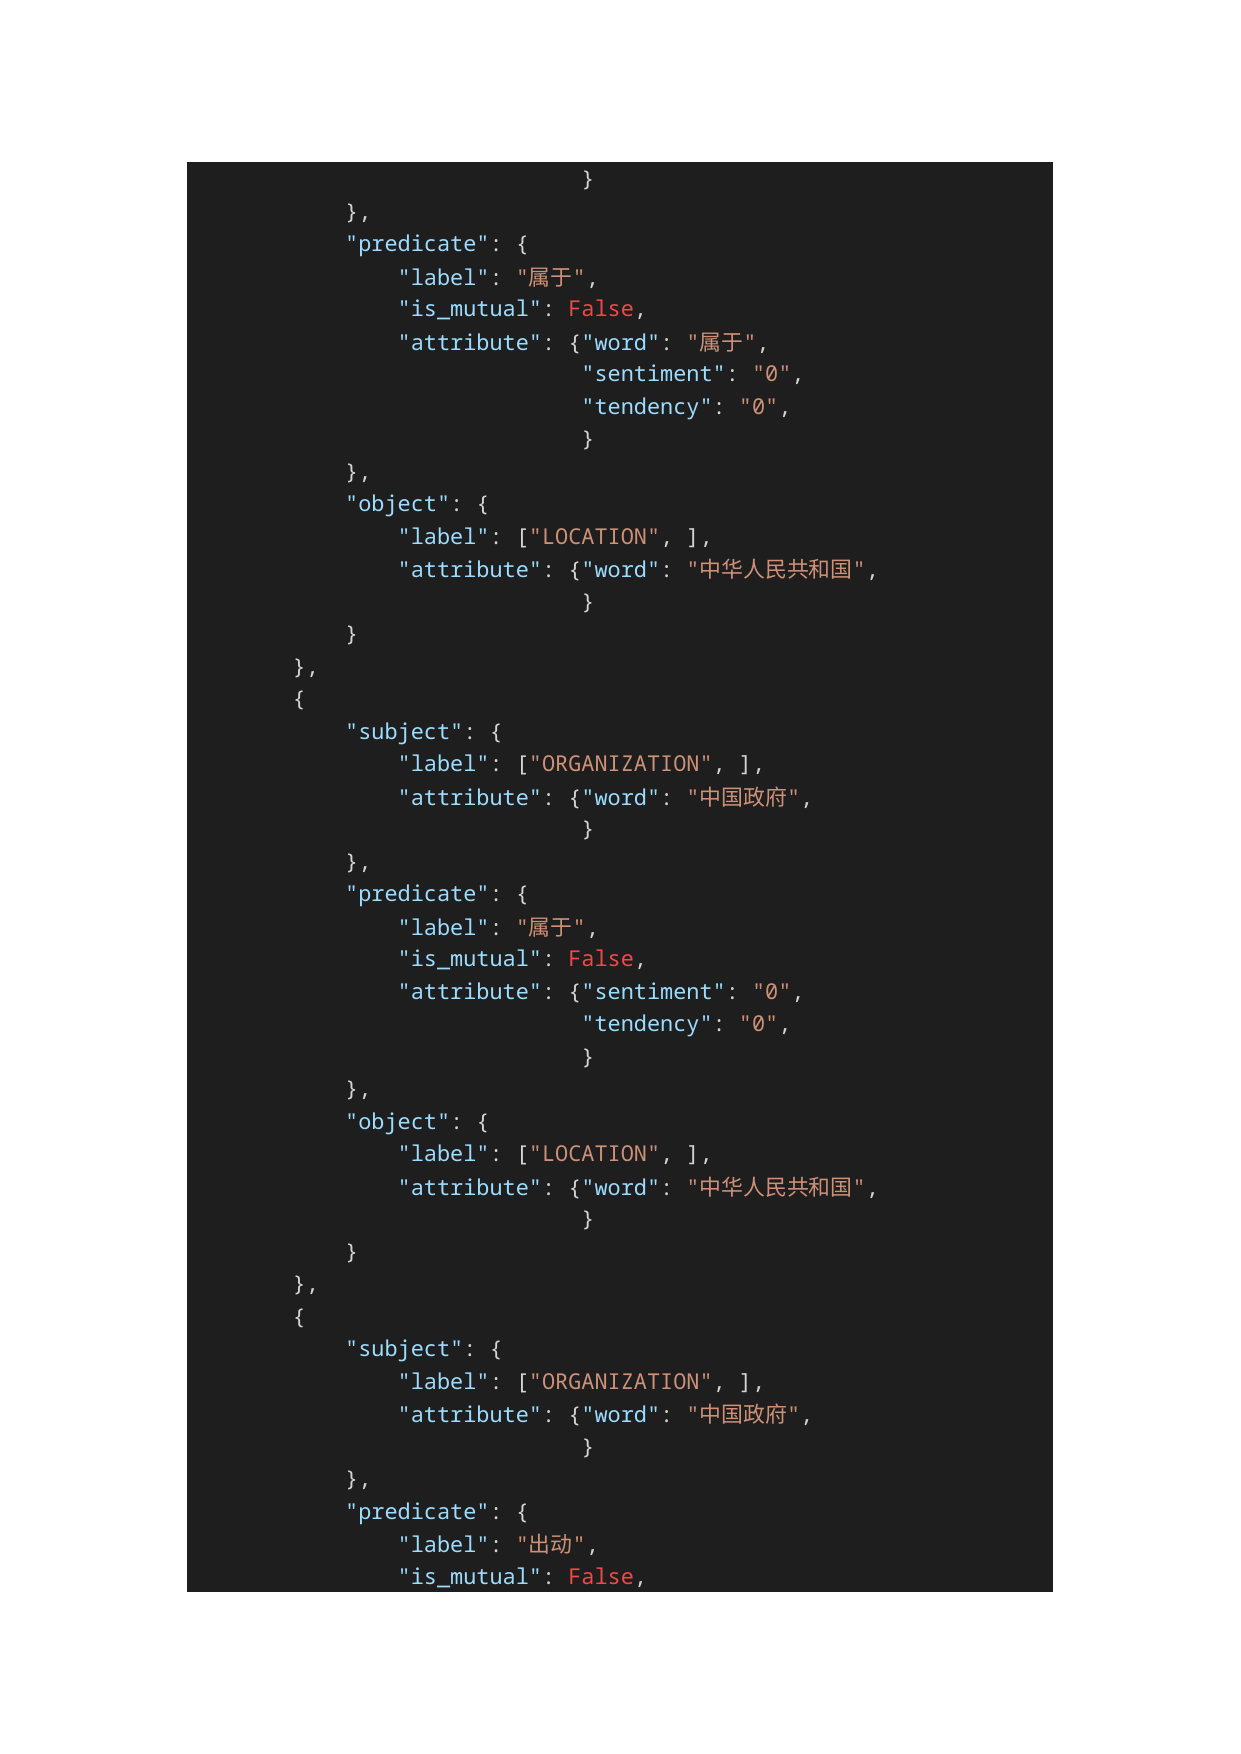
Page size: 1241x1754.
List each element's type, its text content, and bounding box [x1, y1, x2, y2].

text "attribute": {"word": "中国政府", [187, 779, 1053, 812]
text "predicate": { [187, 877, 1053, 909]
text } [187, 1429, 1053, 1462]
text }, [187, 1072, 1053, 1104]
text }, [187, 1462, 1053, 1494]
text "attribute": {"sentiment": "0", [187, 974, 1053, 1007]
text } [187, 422, 1053, 454]
text "object": { [187, 487, 1053, 519]
text } [187, 617, 1053, 649]
text "object": { [187, 1104, 1053, 1137]
text "is_mutual": False, [187, 1559, 1053, 1592]
text }, [187, 844, 1053, 877]
text }, [187, 454, 1053, 487]
text { [187, 1299, 1053, 1332]
text "tendency": "0", [187, 1007, 1053, 1039]
text }, [187, 1267, 1053, 1299]
text "is_mutual": False, [187, 292, 1053, 324]
text "label": "属于", [187, 259, 1053, 292]
text } [187, 1202, 1053, 1234]
text "label": ["ORGANIZATION", ], [187, 1364, 1053, 1397]
text "attribute": {"word": "中华人民共和国", [187, 552, 1053, 584]
text "predicate": { [187, 227, 1053, 259]
text } [187, 1039, 1053, 1072]
text { [187, 682, 1053, 714]
text "is_mutual": False, [187, 942, 1053, 974]
text }, [187, 194, 1053, 227]
text "predicate": { [187, 1494, 1053, 1527]
text }, [187, 649, 1053, 682]
text "label": "属于", [187, 909, 1053, 942]
text "attribute": {"word": "中华人民共和国", [187, 1169, 1053, 1202]
text "tendency": "0", [187, 389, 1053, 422]
text "attribute": {"word": "属于", [187, 324, 1053, 357]
text "label": ["ORGANIZATION", ], [187, 747, 1053, 779]
text "attribute": {"word": "中国政府", [187, 1397, 1053, 1429]
text "sentiment": "0", [187, 357, 1053, 389]
text "subject": { [187, 714, 1053, 747]
text } [187, 812, 1053, 844]
text "label": ["LOCATION", ], [187, 519, 1053, 552]
text } [187, 1234, 1053, 1267]
text "label": "出动", [187, 1527, 1053, 1559]
text "subject": { [187, 1332, 1053, 1364]
text } [187, 584, 1053, 617]
text "label": ["LOCATION", ], [187, 1137, 1053, 1169]
text } [187, 162, 1053, 194]
